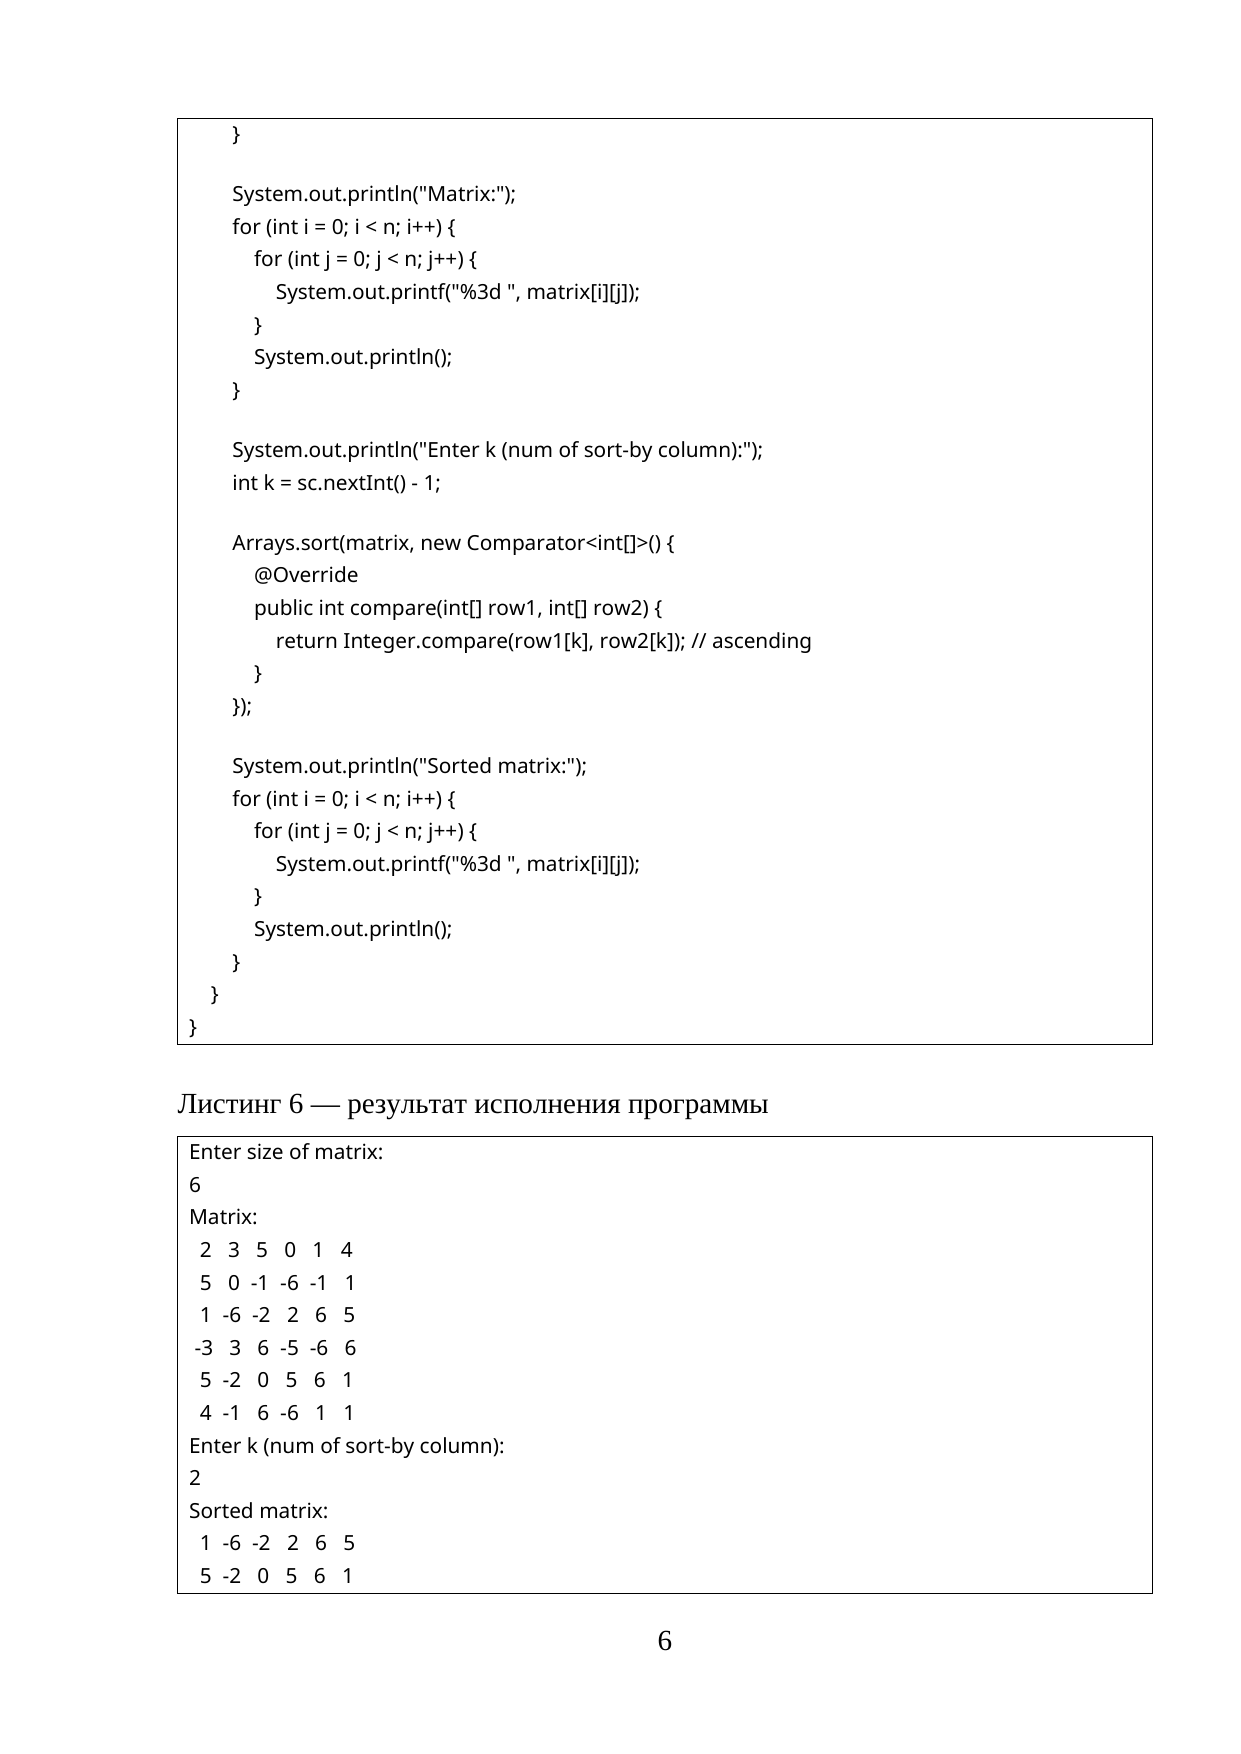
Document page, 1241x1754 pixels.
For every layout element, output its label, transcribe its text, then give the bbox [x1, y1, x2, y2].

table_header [178, 119, 1152, 1044]
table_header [178, 1137, 1152, 1593]
text Листинг 6 — результат исполнения программы [177, 1086, 1152, 1119]
